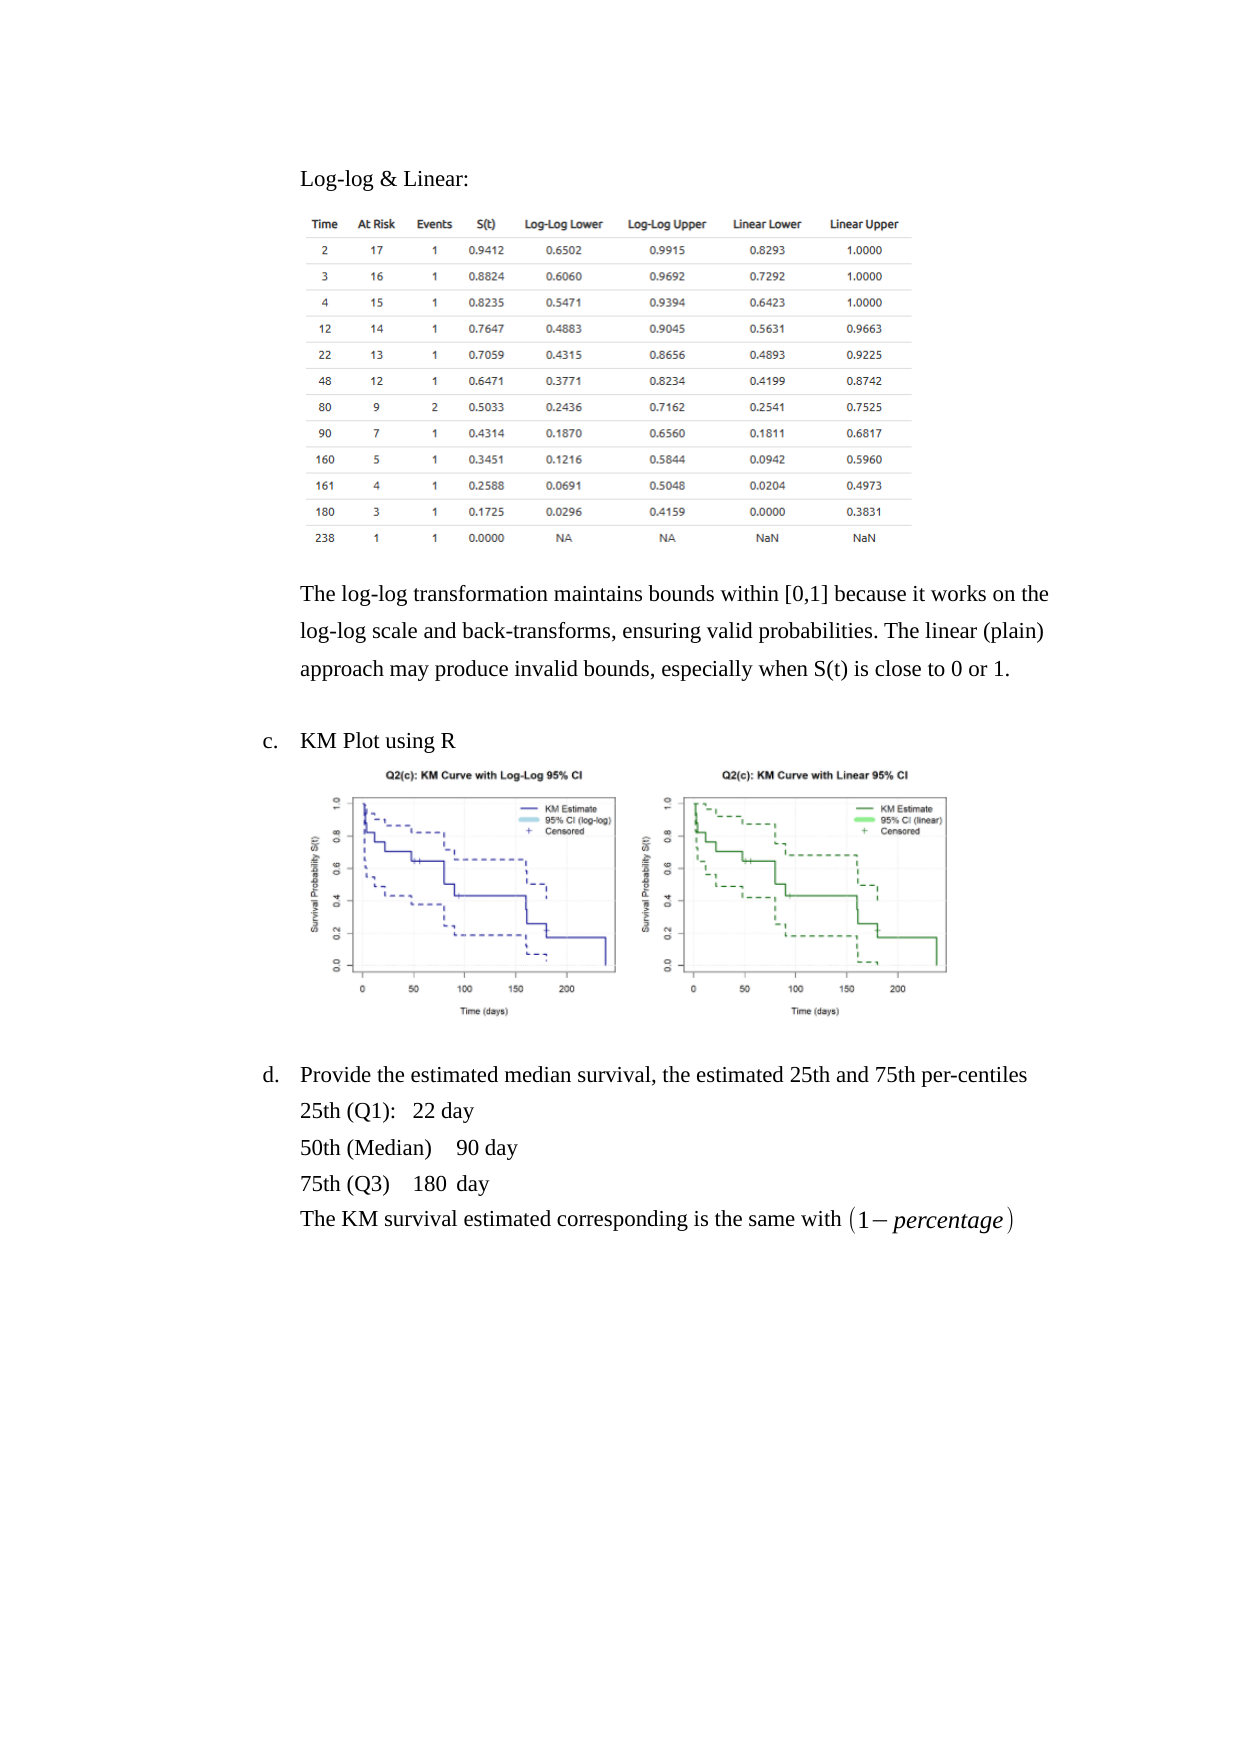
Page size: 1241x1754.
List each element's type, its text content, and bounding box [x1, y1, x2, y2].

list The log-log transformation maintains bounds within [0,1] because it works on the log-log scale and back-transforms, ensuring valid probabilities. The linear (plain) approach may produce invalid bounds, especially when S(t) is close to 0 or 1. [300, 577, 1090, 684]
list The KM survival estimated corresponding is the same with [300, 1203, 1090, 1236]
picture [300, 215, 912, 551]
list 50th (Median) 90 day [300, 1131, 1090, 1163]
list 75th (Q3) 180 day [300, 1167, 1090, 1199]
list 25th (Q1): 22 day [300, 1094, 1090, 1127]
picture [300, 760, 961, 1024]
list Provide the estimated median survival, the estimated 25th and 75th per-centiles [262, 1058, 1090, 1091]
text Log-log & Linear: [281, 162, 1090, 194]
list KM Plot using R [262, 724, 1090, 757]
